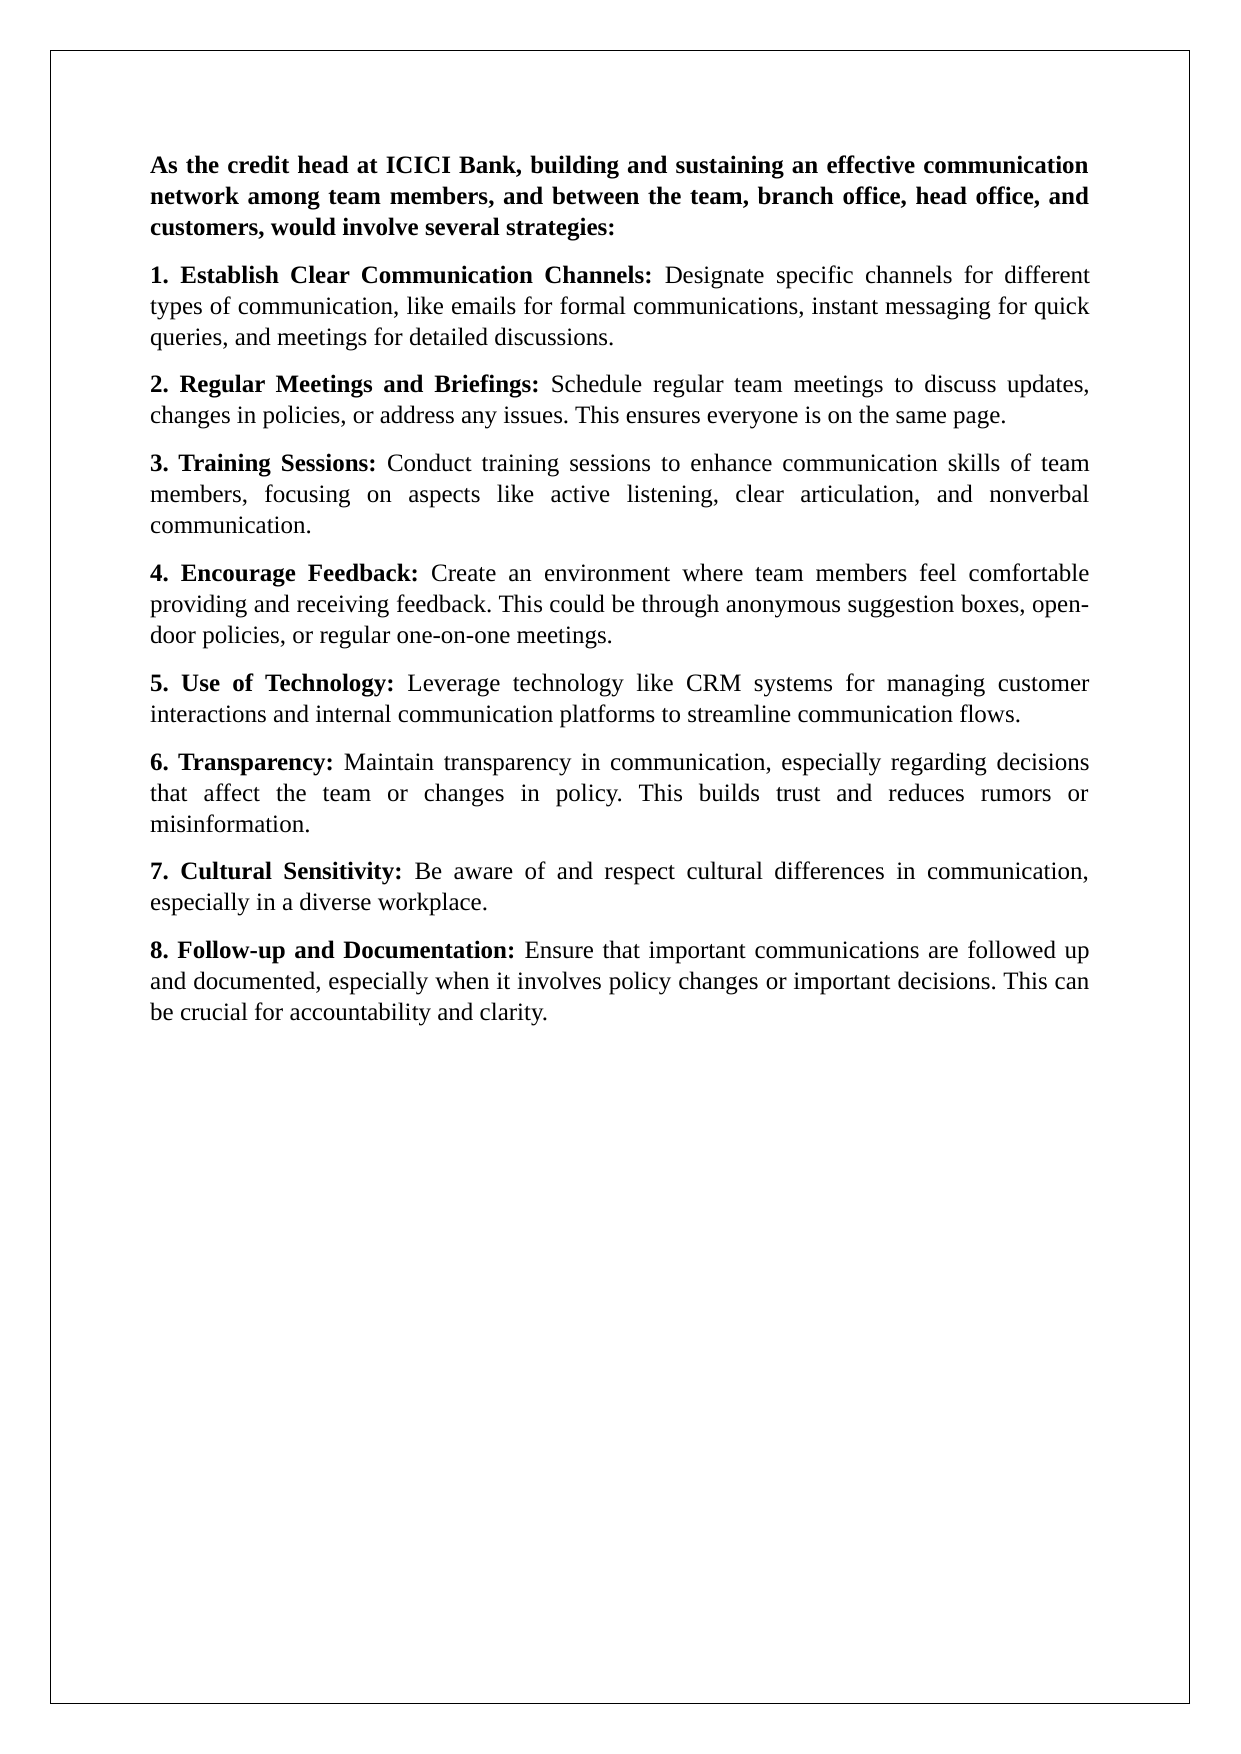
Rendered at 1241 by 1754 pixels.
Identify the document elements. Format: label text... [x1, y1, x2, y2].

text As the credit head at ICICI Bank, building and sustaining an effective communication network among team members, and between the team, branch office, head office, and customers, would involve several strategies: [150, 150, 1090, 241]
text 5. Use of Technology: Leverage technology like CRM systems for managing customer interactions and internal communication platforms to streamline communication flows. [150, 668, 1090, 728]
text 8. Follow-up and Documentation: Ensure that important communications are followed up and documented, especially when it involves policy changes or important decisions. This can be crucial for accountability and clarity. [150, 935, 1090, 1026]
text 7. Cultural Sensitivity: Be aware of and respect cultural differences in communication, especially in a diverse workplace. [150, 856, 1090, 916]
text 4. Encourage Feedback: Create an environment where team members feel comfortable providing and receiving feedback. This could be through anonymous suggestion boxes, open-door policies, or regular one-on-one meetings. [150, 558, 1090, 649]
text 1. Establish Clear Communication Channels: Designate specific channels for different types of communication, like emails for formal communications, instant messaging for quick queries, and meetings for detailed discussions. [150, 260, 1090, 351]
text 2. Regular Meetings and Briefings: Schedule regular team meetings to discuss updates, changes in policies, or address any issues. This ensures everyone is on the same page. [150, 369, 1090, 429]
text 3. Training Sessions: Conduct training sessions to enhance communication skills of team members, focusing on aspects like active listening, clear articulation, and nonverbal communication. [150, 448, 1090, 539]
text 6. Transparency: Maintain transparency in communication, especially regarding decisions that affect the team or changes in policy. This builds trust and reduces rumors or misinformation. [150, 747, 1090, 837]
